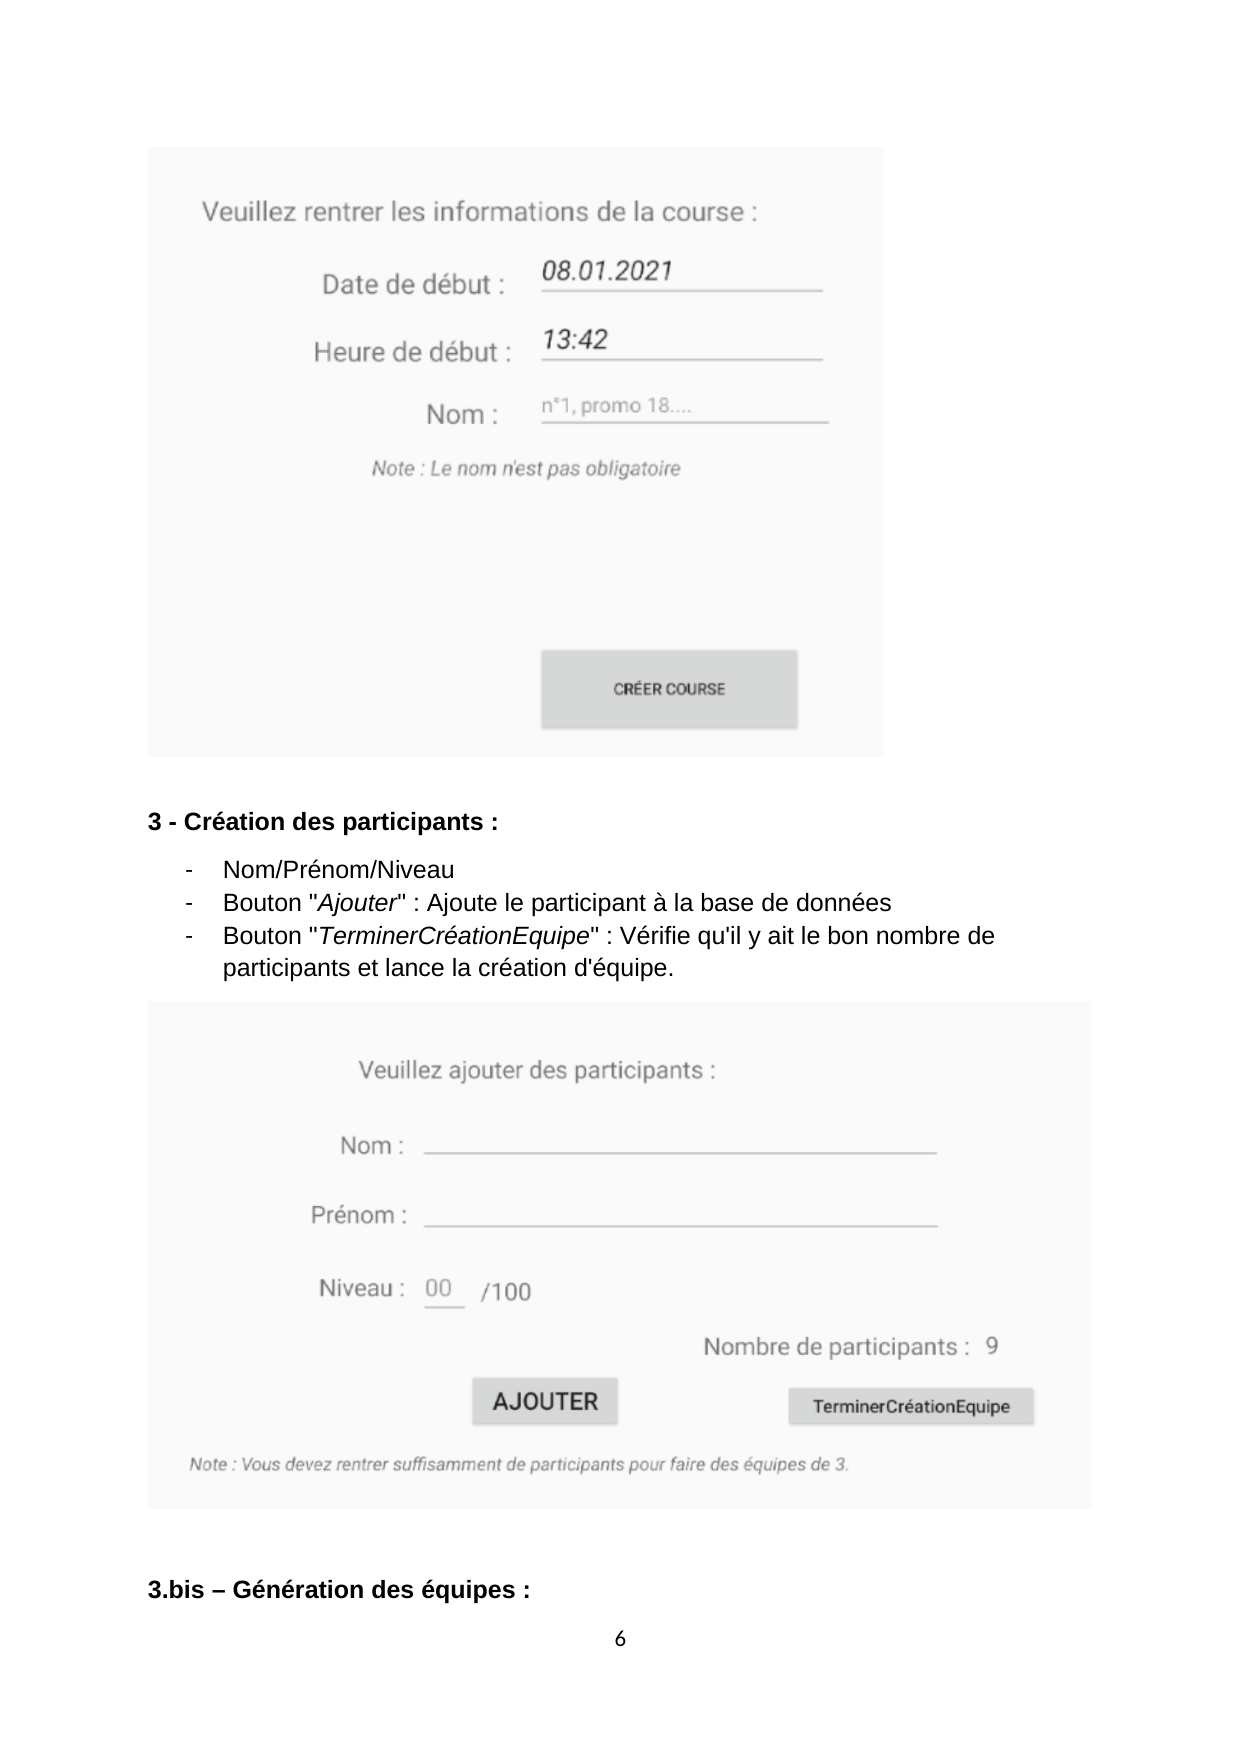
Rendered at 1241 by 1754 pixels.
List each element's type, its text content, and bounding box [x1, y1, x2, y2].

picture [147, 1001, 1092, 1509]
picture [147, 147, 884, 757]
text 3.bis – Génération des équipes : [148, 1575, 1093, 1603]
list Bouton "TerminerCréationEquipe" : Vérifie qu'il y ait le bon nombre de participants et lance la création d'équipe. [185, 920, 1093, 982]
list Bouton "Ajouter" : Ajoute le participant à la base de données [185, 887, 1093, 918]
text 3 - Création des participants : [148, 776, 1093, 836]
list Nom/Prénom/Niveau [185, 854, 1093, 885]
